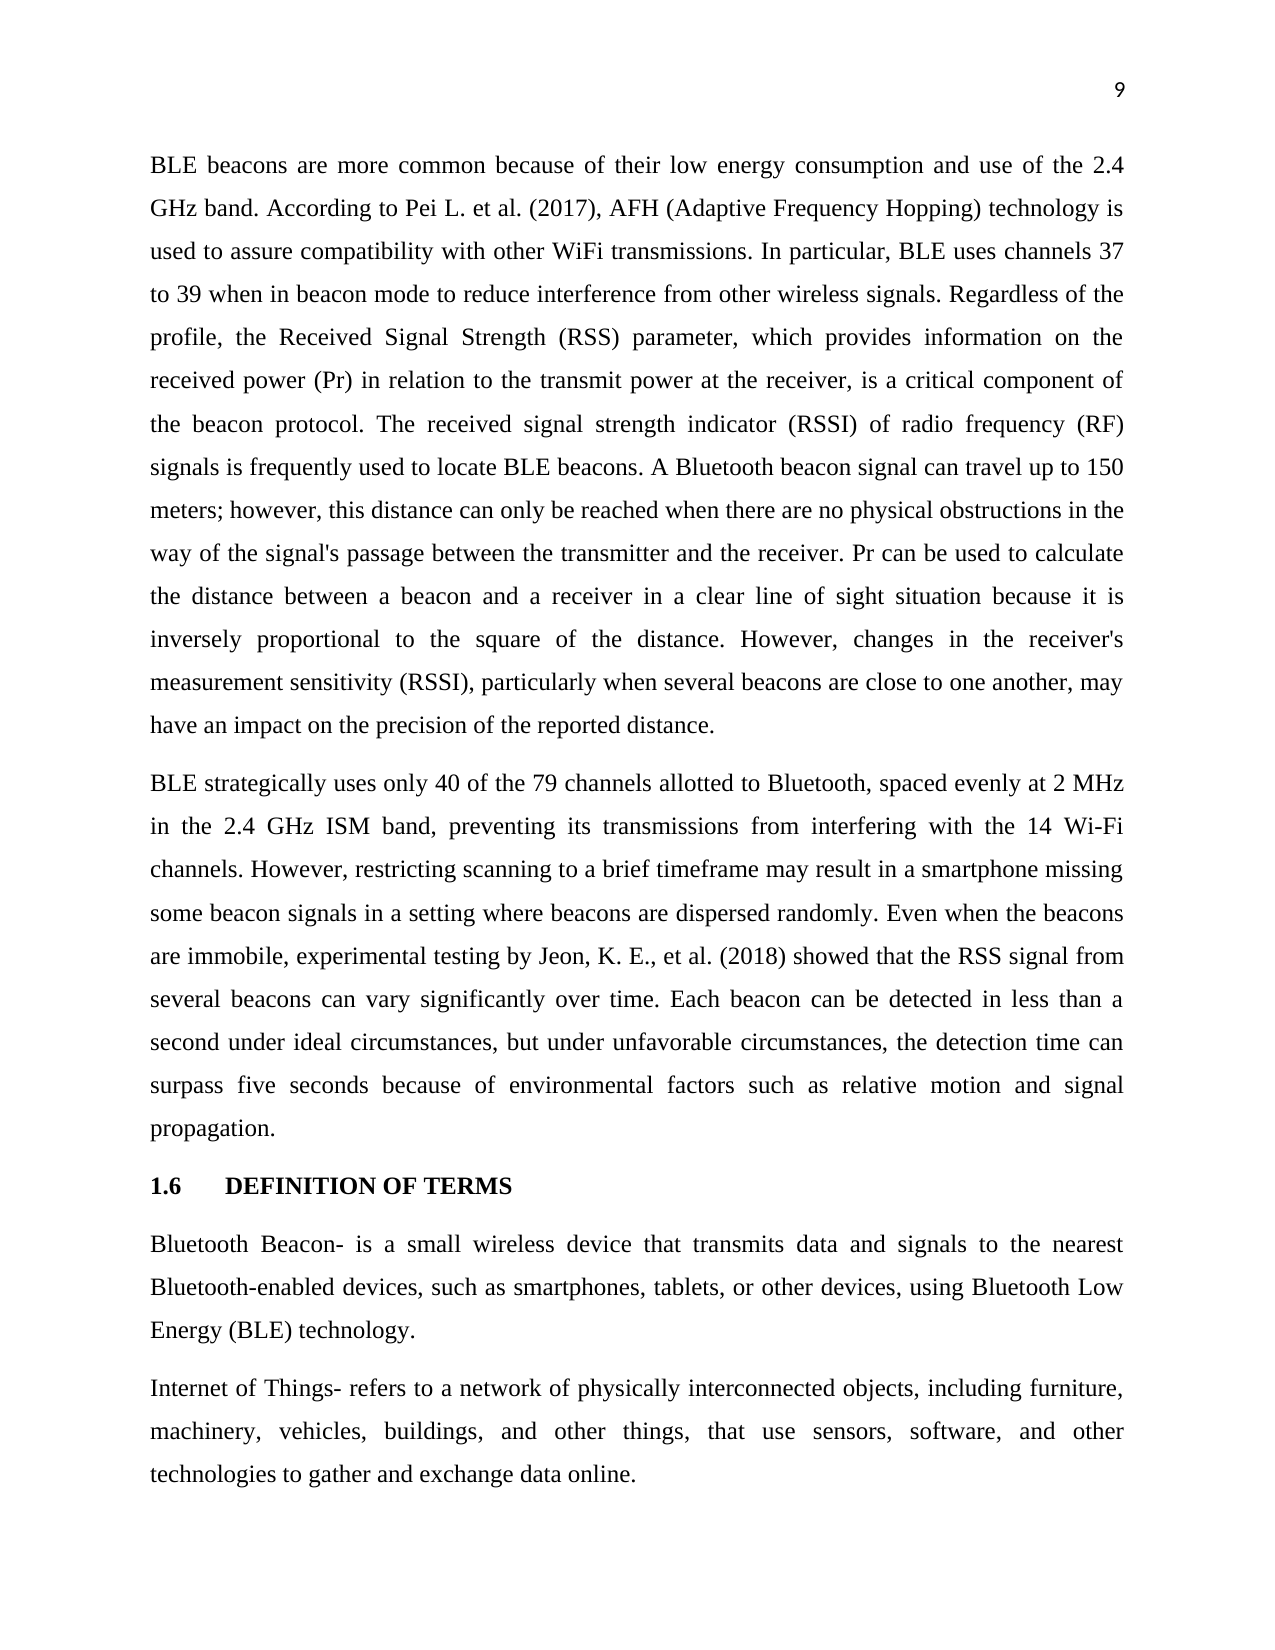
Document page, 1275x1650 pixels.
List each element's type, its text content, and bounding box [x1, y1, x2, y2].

text Internet of Things- refers to a network of physically interconnected objects, including furniture, machinery, vehicles, buildings, and other things, that use sensors, software, and other technologies to gather and exchange data online. [150, 1373, 1125, 1488]
text BLE beacons are more common because of their low energy consumption and use of the 2.4 GHz band. According to Pei L. et al. (2017), AFH (Adaptive Frequency Hopping) technology is used to assure compatibility with other WiFi transmissions. In particular, BLE uses channels 37 to 39 when in beacon mode to reduce interference from other wireless signals. Regardless of the profile, the Received Signal Strength (RSS) parameter, which provides information on the received power (Pr) in relation to the transmit power at the receiver, is a critical component of the beacon protocol. The received signal strength indicator (RSSI) of radio frequency (RF) signals is frequently used to locate BLE beacons. A Bluetooth beacon signal can travel up to 150 meters; however, this distance can only be reached when there are no physical obstructions in the way of the signal's passage between the transmitter and the receiver. Pr can be used to calculate the distance between a beacon and a receiver in a clear line of sight situation because it is inversely proportional to the square of the distance. However, changes in the receiver's measurement sensitivity (RSSI), particularly when several beacons are close to one another, may have an impact on the precision of the reported distance. [150, 150, 1125, 739]
text Bluetooth Beacon- is a small wireless device that transmits data and signals to the nearest Bluetooth-enabled devices, such as smartphones, tablets, or other devices, using Bluetooth Low Energy (BLE) technology. [150, 1229, 1125, 1344]
text 1.6 DEFINITION OF TERMS [150, 1171, 1125, 1200]
text BLE strategically uses only 40 of the 79 channels allotted to Bluetooth, spaced evenly at 2 MHz in the 2.4 GHz ISM band, preventing its transmissions from interfering with the 14 Wi-Fi channels. However, restricting scanning to a brief timeframe may result in a smartphone missing some beacon signals in a setting where beacons are dispersed randomly. Even when the beacons are immobile, experimental testing by Jeon, K. E., et al. (2018) showed that the RSS signal from several beacons can vary significantly over time. Each beacon can be detected in less than a second under ideal circumstances, but under unfavorable circumstances, the detection time can surpass five seconds because of environmental factors such as relative motion and signal propagation. [150, 768, 1125, 1142]
